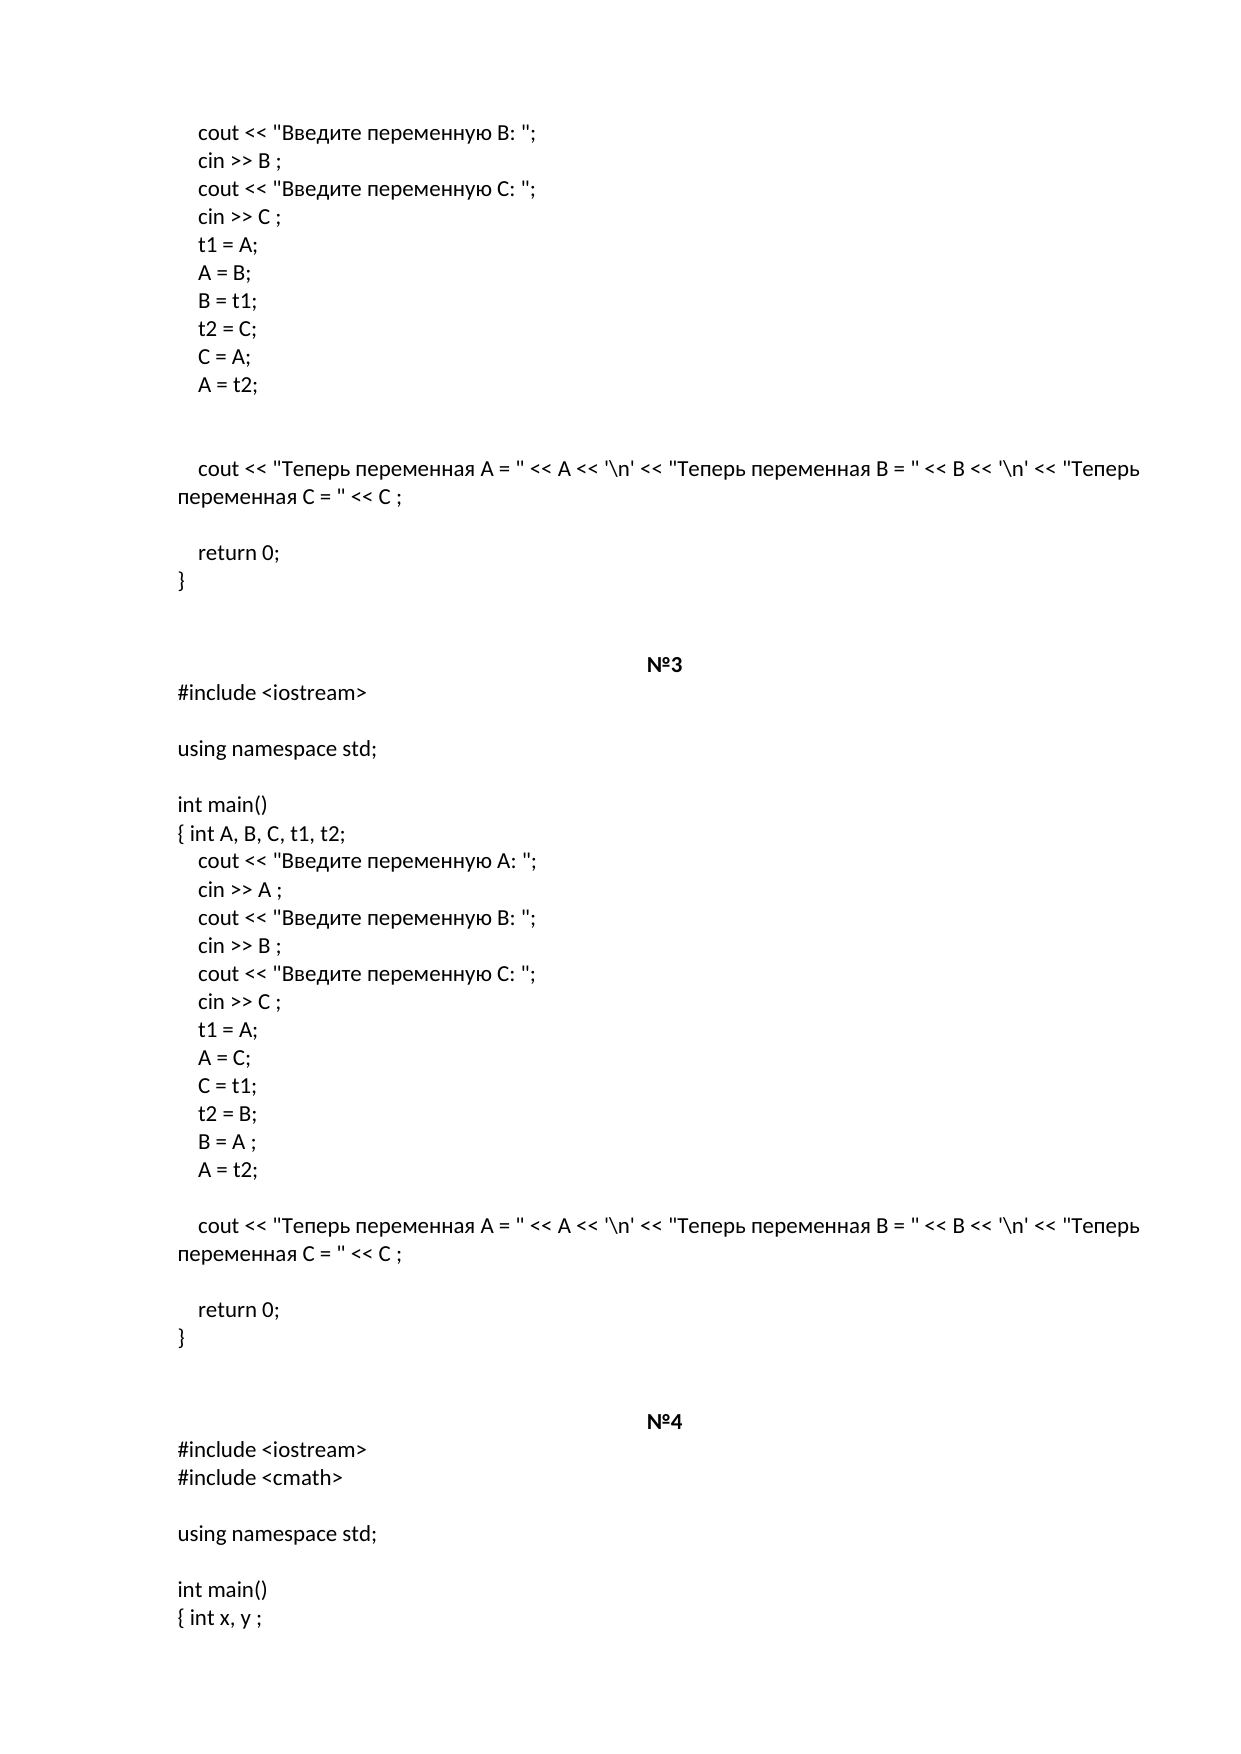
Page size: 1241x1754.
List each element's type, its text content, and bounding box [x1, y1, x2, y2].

text A = B; [177, 258, 1152, 286]
text return 0; [177, 1295, 1152, 1323]
text B = A ; [177, 1127, 1152, 1155]
text A = C; [177, 1043, 1152, 1071]
text using namespace std; [177, 1519, 1152, 1547]
text cout << "Теперь переменная А = " << A << '\n' << "Теперь переменная В = " << B << '\n' << "Теперь переменная C = " << C ; [177, 1211, 1152, 1267]
text C = t1; [177, 1071, 1152, 1099]
text cout << "Введите переменную В: "; [177, 118, 1152, 146]
text int main() [177, 1575, 1152, 1603]
text cout << "Введите переменную C: "; [177, 174, 1152, 202]
text t1 = A; [177, 1015, 1152, 1043]
text A = t2; [177, 1155, 1152, 1183]
text №3 [177, 651, 1152, 678]
text cout << "Введите переменную А: "; [177, 847, 1152, 875]
text cout << "Теперь переменная А = " << A << '\n' << "Теперь переменная В = " << B << '\n' << "Теперь переменная C = " << C ; [177, 454, 1152, 510]
text cin >> A ; [177, 875, 1152, 903]
text t1 = A; [177, 230, 1152, 258]
text cin >> C ; [177, 202, 1152, 230]
text return 0; [177, 538, 1152, 566]
text cin >> C ; [177, 987, 1152, 1015]
text t2 = C; [177, 314, 1152, 342]
text #include <iostream> [177, 1435, 1152, 1463]
text A = t2; [177, 370, 1152, 398]
text #include <iostream> [177, 678, 1152, 707]
text cout << "Введите переменную В: "; [177, 903, 1152, 931]
text { int x, y ; [177, 1603, 1152, 1631]
text C = A; [177, 342, 1152, 370]
text } [177, 566, 1152, 594]
text B = t1; [177, 286, 1152, 314]
text } [177, 1323, 1152, 1351]
text cin >> B ; [177, 931, 1152, 959]
text cout << "Введите переменную C: "; [177, 959, 1152, 987]
text int main() [177, 791, 1152, 819]
text using namespace std; [177, 734, 1152, 763]
text cin >> B ; [177, 146, 1152, 174]
text { int A, B, C, t1, t2; [177, 819, 1152, 847]
text #include <cmath> [177, 1463, 1152, 1491]
text №4 [177, 1407, 1152, 1435]
text t2 = B; [177, 1099, 1152, 1127]
